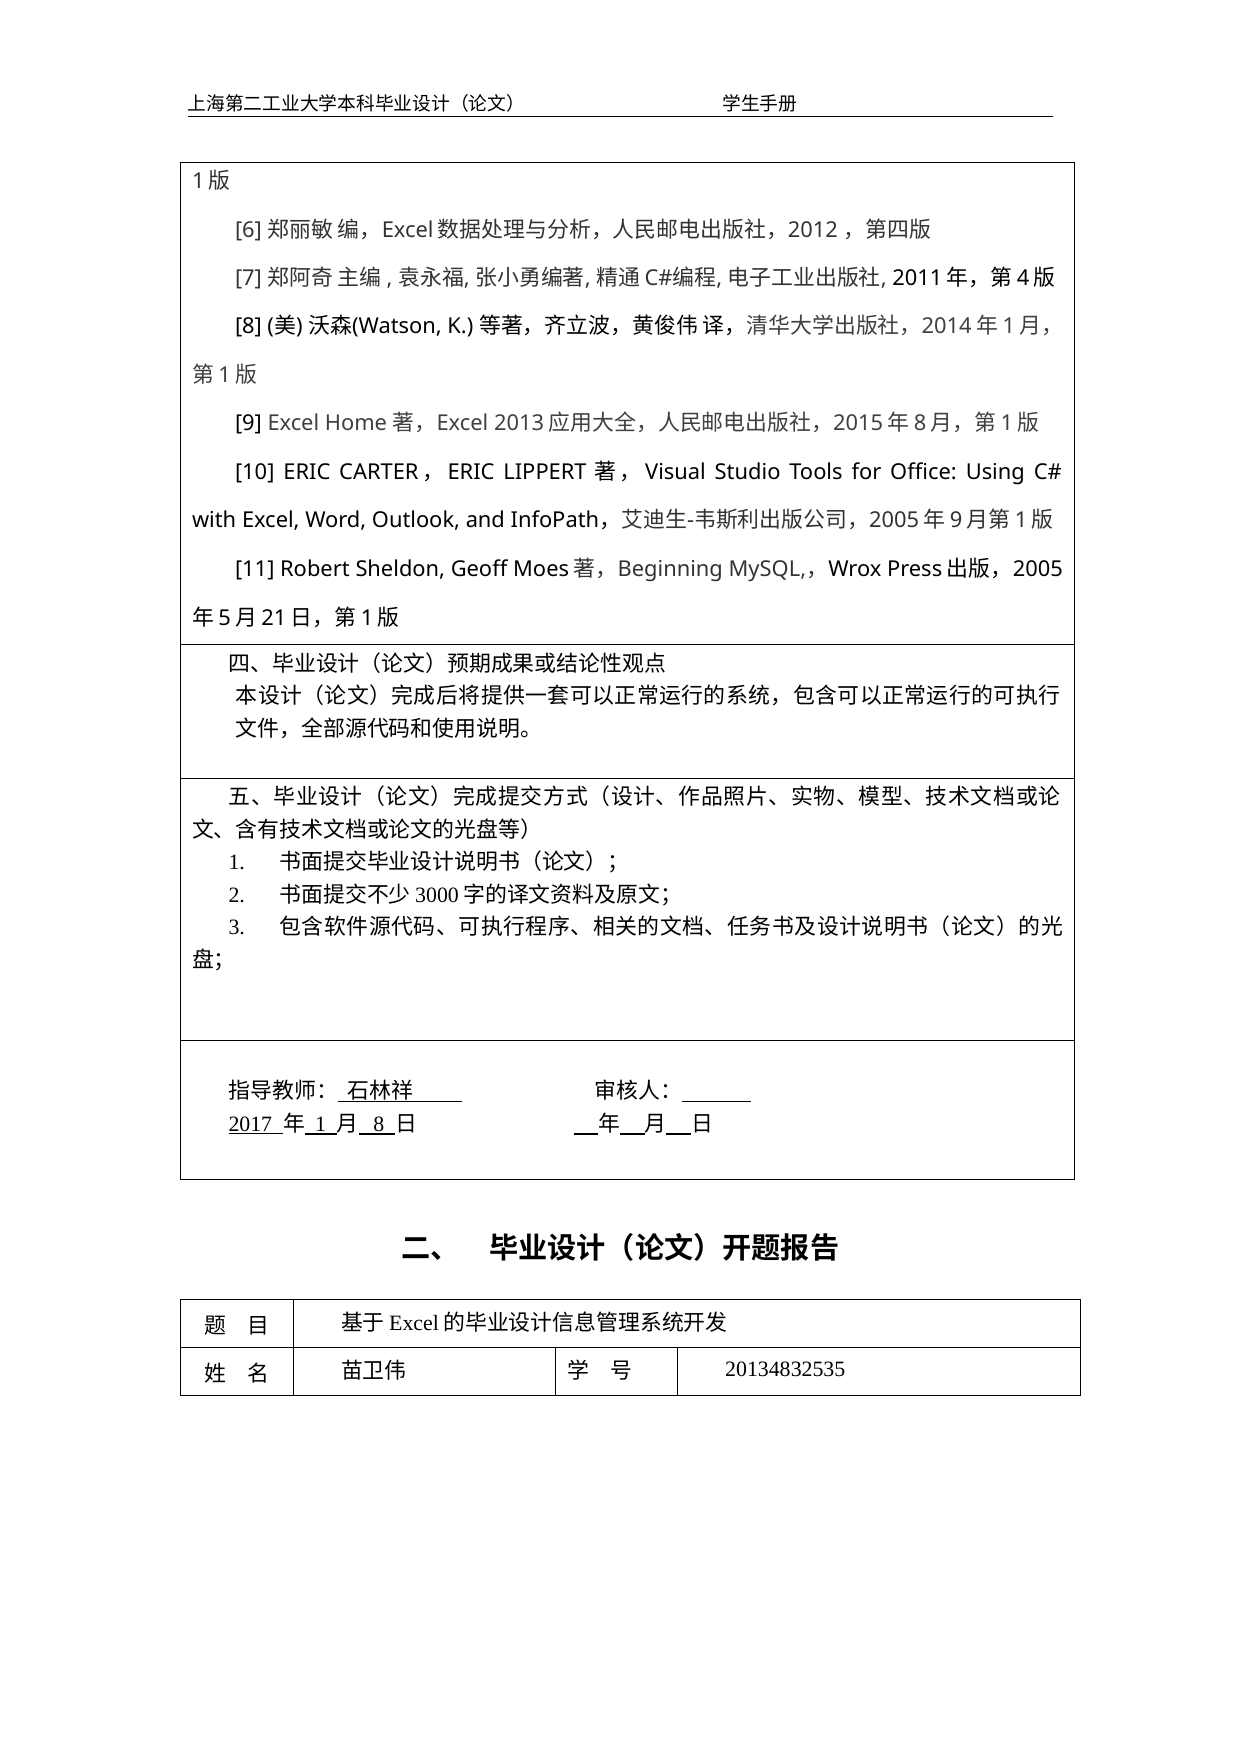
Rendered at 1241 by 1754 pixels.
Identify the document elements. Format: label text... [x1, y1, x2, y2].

table_cell 指导教师： 石林祥 审核人： 2017 年 1 月 8 日 年 月 日 [181, 1041, 1074, 1179]
table_cell 20134832535 [678, 1348, 1080, 1395]
table_cell 学 号 [556, 1348, 677, 1395]
table_cell 四、毕业设计（论文）预期成果或结论性观点 本设计（论文）完成后将提供一套可以正常运行的系统，包含可以正常运行的可执行文件，全部源代码和使用说明。 [181, 645, 1074, 778]
table_header 题 目 [181, 1300, 293, 1347]
subtitle 毕业设计（论文）开题报告 [187, 1213, 1053, 1278]
table_cell 姓 名 [181, 1348, 293, 1395]
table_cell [181, 163, 1074, 644]
table_cell 苗卫伟 [294, 1348, 555, 1395]
table_cell 五、毕业设计（论文）完成提交方式（设计、作品照片、实物、模型、技术文档或论文、含有技术文档或论文的光盘等） 1. 书面提交毕业设计说明书（论文）； 2. 书面提交不少3000字的译文资料及原文； 3. 包含软件源代码、可执行程序、相关的文档、任务书及设计说明书（论文）的光盘； [181, 779, 1074, 1039]
table_header 基于Excel的毕业设计信息管理系统开发 [294, 1300, 1080, 1347]
